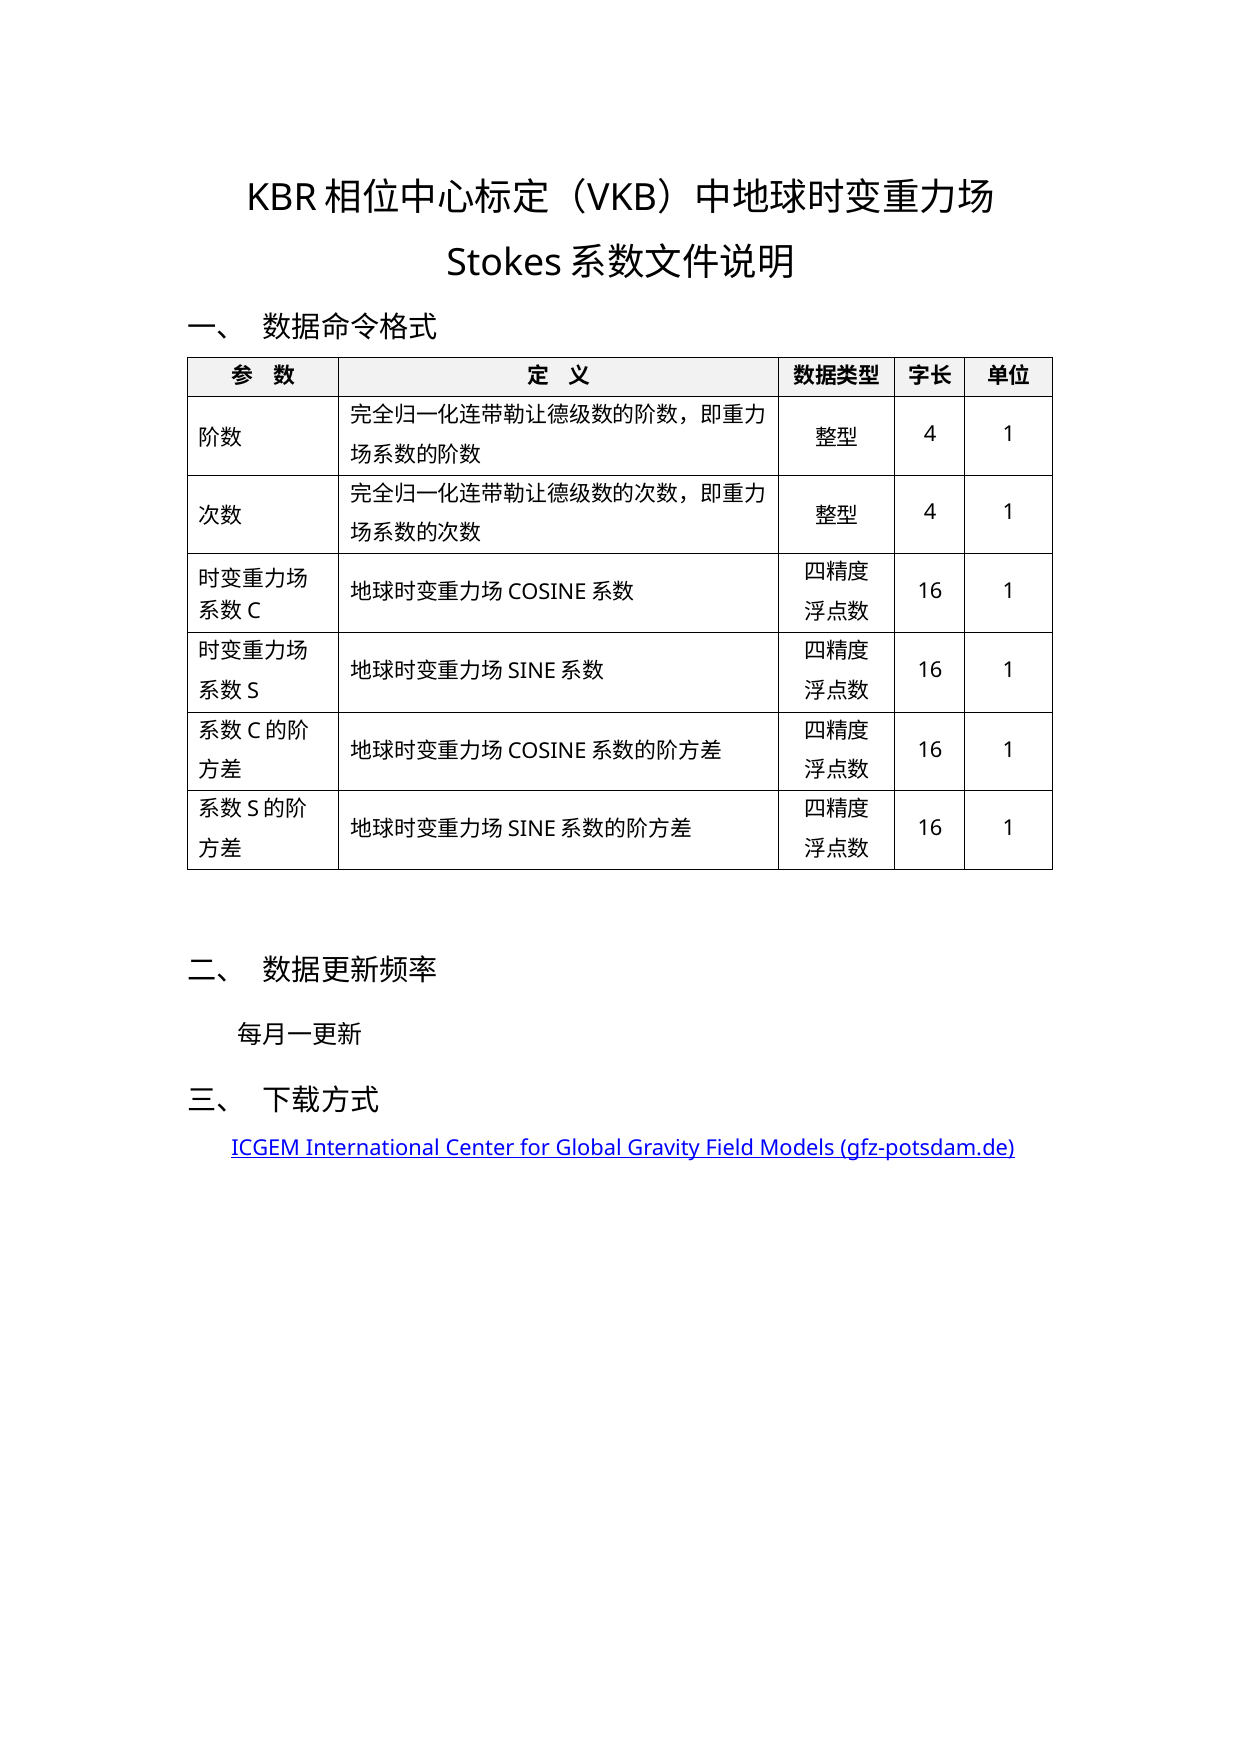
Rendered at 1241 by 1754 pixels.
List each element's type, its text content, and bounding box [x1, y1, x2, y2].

table_cell 地球时变重力场SINE系数的阶方差 [339, 791, 778, 869]
table_cell 时变重力场系数C [188, 554, 338, 632]
table_cell 1 [965, 397, 1052, 474]
table_cell 4 [895, 397, 964, 474]
table_cell 整型 [779, 397, 894, 474]
table_cell 1 [965, 713, 1052, 790]
table_cell 次数 [188, 476, 338, 553]
table_cell 1 [965, 791, 1052, 869]
table_header 数据类型 [779, 358, 894, 396]
table_header 定 义 [339, 358, 778, 396]
text KBR相位中心标定（VKB）中地球时变重力场Stokes系数文件说明 [187, 162, 1053, 292]
table_cell 16 [895, 633, 964, 712]
list 下载方式 [187, 1065, 1053, 1130]
list 数据命令格式 [187, 292, 1053, 357]
table_header 参 数 [188, 358, 338, 396]
table_cell 地球时变重力场COSINE系数 [339, 554, 778, 632]
table_cell 完全归一化连带勒让德级数的阶数，即重力场系数的阶数 [339, 397, 778, 474]
table_cell 整型 [779, 476, 894, 553]
table_cell 16 [895, 791, 964, 869]
table_header 字长 [895, 358, 964, 396]
table_cell 四精度 浮点数 [779, 713, 894, 790]
table_cell 4 [895, 476, 964, 553]
table_cell 16 [895, 713, 964, 790]
table_cell 1 [965, 476, 1052, 553]
text ICGEM International Center for Global Gravity Field Models (gfz-potsdam.de) [187, 1130, 1053, 1163]
table_cell 四精度 浮点数 [779, 633, 894, 712]
table_header 单位 [965, 358, 1052, 396]
table_cell 地球时变重力场COSINE系数的阶方差 [339, 713, 778, 790]
table_cell 阶数 [188, 397, 338, 474]
table_cell 时变重力场系数S [188, 633, 338, 712]
table_cell 16 [895, 554, 964, 632]
table_cell 四精度 浮点数 [779, 554, 894, 632]
table_cell 1 [965, 633, 1052, 712]
list 数据更新频率 [187, 935, 1053, 1000]
table_cell 系数C的阶方差 [188, 713, 338, 790]
text 每月一更新 [187, 1000, 1053, 1065]
table_cell 系数S的阶方差 [188, 791, 338, 869]
table_cell 地球时变重力场SINE系数 [339, 633, 778, 712]
table_cell 1 [965, 554, 1052, 632]
table_cell 四精度 浮点数 [779, 791, 894, 869]
table_cell 完全归一化连带勒让德级数的次数，即重力场系数的次数 [339, 476, 778, 553]
